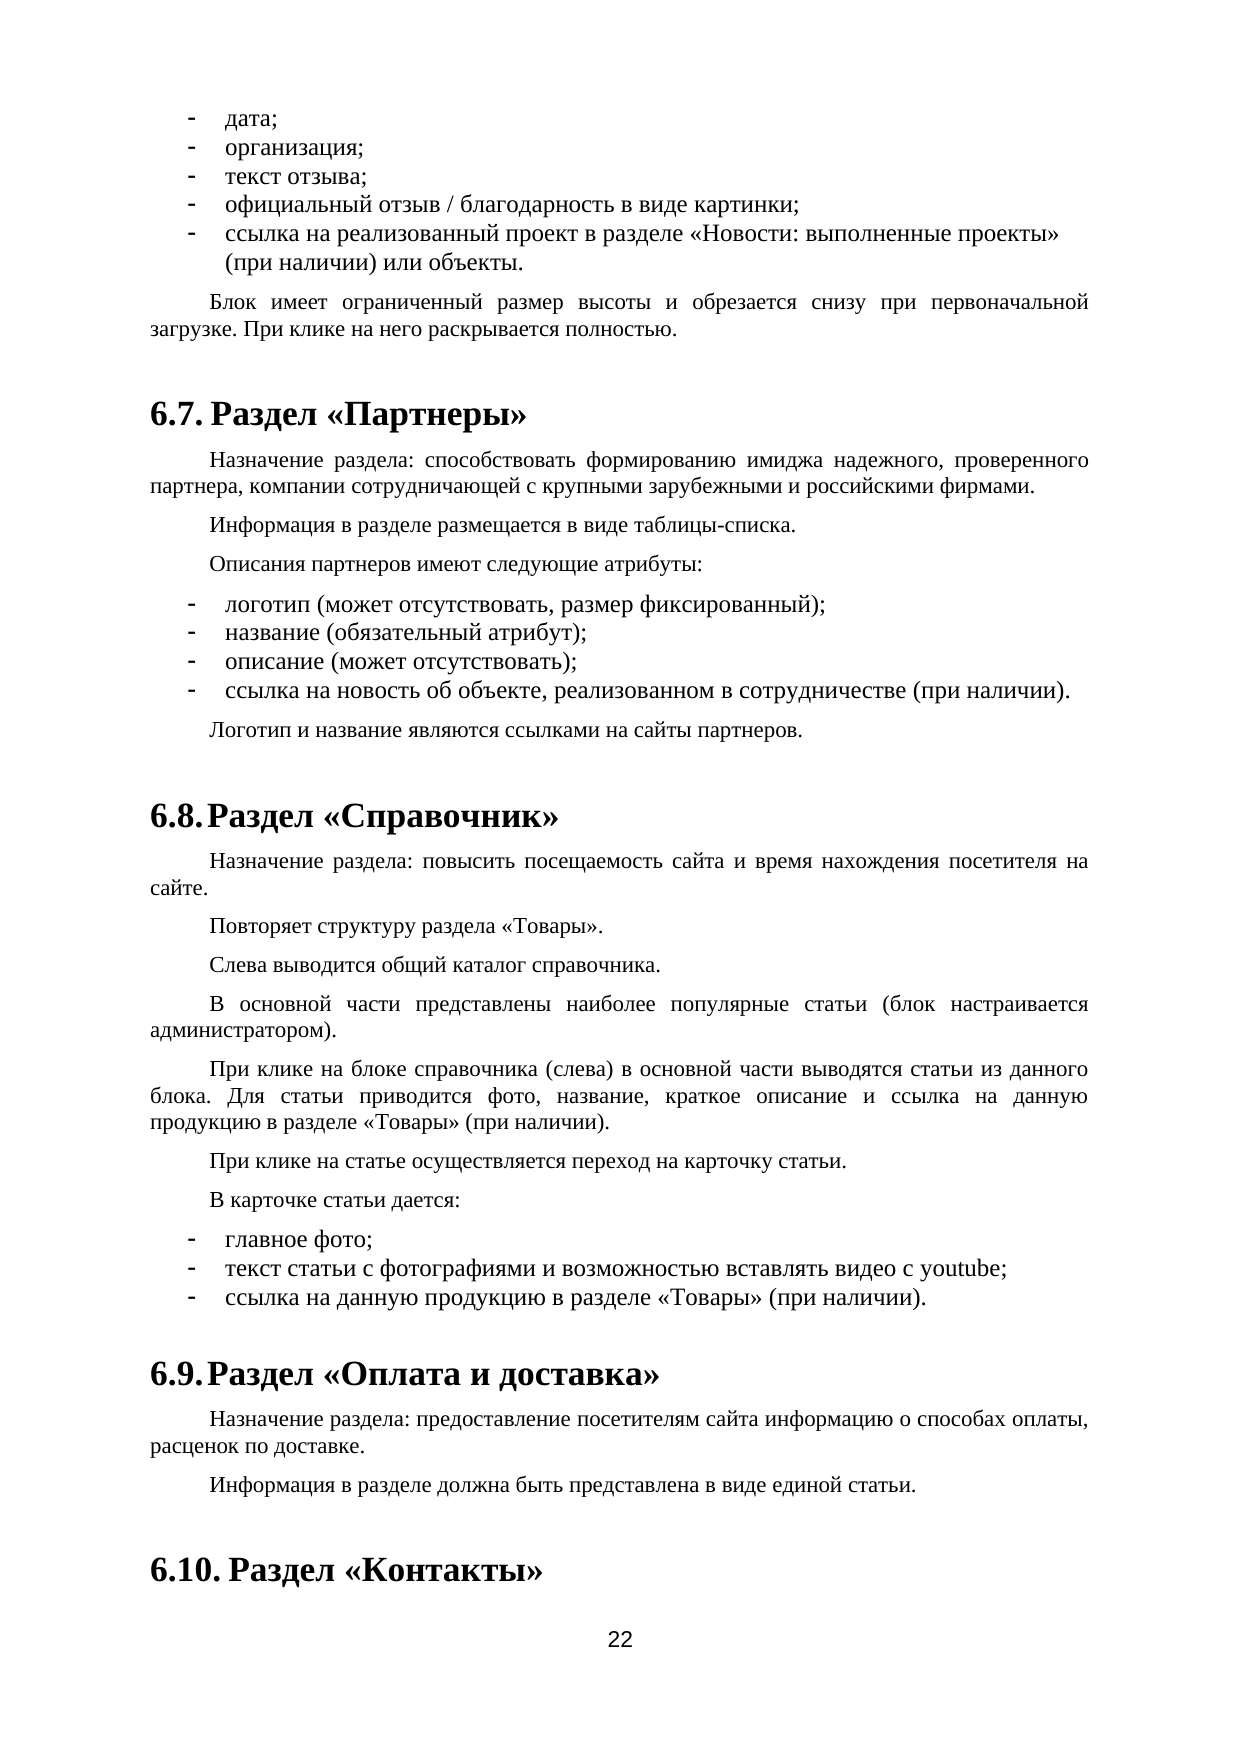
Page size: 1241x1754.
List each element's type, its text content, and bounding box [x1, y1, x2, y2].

text Слева выводится общий каталог справочника. [150, 951, 1090, 978]
text В карточке статьи дается: [150, 1186, 1090, 1212]
subtitle 6.9. Раздел «Оплата и доставка» [150, 1352, 1090, 1393]
text При клике на блоке справочника (слева) в основной части выводятся статьи из данного блока. Для статьи приводится фото, название, краткое описание и ссылка на данную продукцию в разделе «Товары» (при наличии). [150, 1055, 1090, 1134]
list ссылка на реализованный проект в разделе «Новости: выполненные проекты» (при наличии) или объекты. [187, 218, 1090, 276]
subtitle 6.10. Раздел «Контакты» [150, 1548, 1090, 1589]
text Информация в разделе размещается в виде таблицы-списка. [150, 511, 1090, 537]
text Назначение раздела: повысить посещаемость сайта и время нахождения посетителя на сайте. [150, 847, 1090, 900]
list дата; [187, 103, 1090, 132]
text Описания партнеров имеют следующие атрибуты: [150, 550, 1090, 576]
list ссылка на данную продукцию в разделе «Товары» (при наличии). [187, 1282, 1090, 1311]
text Назначение раздела: способствовать формированию имиджа надежного, проверенного партнера, компании сотрудничающей с крупными зарубежными и российскими фирмами. [150, 446, 1090, 498]
list название (обязательный атрибут); [187, 617, 1090, 646]
list ссылка на новость об объекте, реализованном в сотрудничестве (при наличии). [187, 675, 1090, 704]
text При клике на статье осуществляется переход на карточку статьи. [150, 1147, 1090, 1173]
list организация; [187, 132, 1090, 161]
subtitle 6.8. Раздел «Справочник» [150, 794, 1090, 835]
list главное фото; [187, 1224, 1090, 1253]
list текст отзыва; [187, 161, 1090, 189]
list текст статьи с фотографиями и возможностью вставлять видео с youtube; [187, 1253, 1090, 1282]
list официальный отзыв / благодарность в виде картинки; [187, 189, 1090, 218]
subtitle 6.7. Раздел «Партнеры» [150, 392, 1090, 433]
list описание (может отсутствовать); [187, 646, 1090, 675]
text Повторяет структуру раздела «Товары». [150, 912, 1090, 939]
text Блок имеет ограниченный размер высоты и обрезается снизу при первоначальной загрузке. При клике на него раскрывается полностью. [150, 288, 1090, 341]
list логотип (может отсутствовать, размер фиксированный); [187, 589, 1090, 617]
text Назначение раздела: предоставление посетителям сайта информацию о способах оплаты, расценок по доставке. [150, 1405, 1090, 1458]
text В основной части представлены наиболее популярные статьи (блок настраивается администратором). [150, 990, 1090, 1043]
text Информация в разделе должна быть представлена в виде единой статьи. [150, 1471, 1090, 1497]
text Логотип и название являются ссылками на сайты партнеров. [150, 716, 1090, 742]
